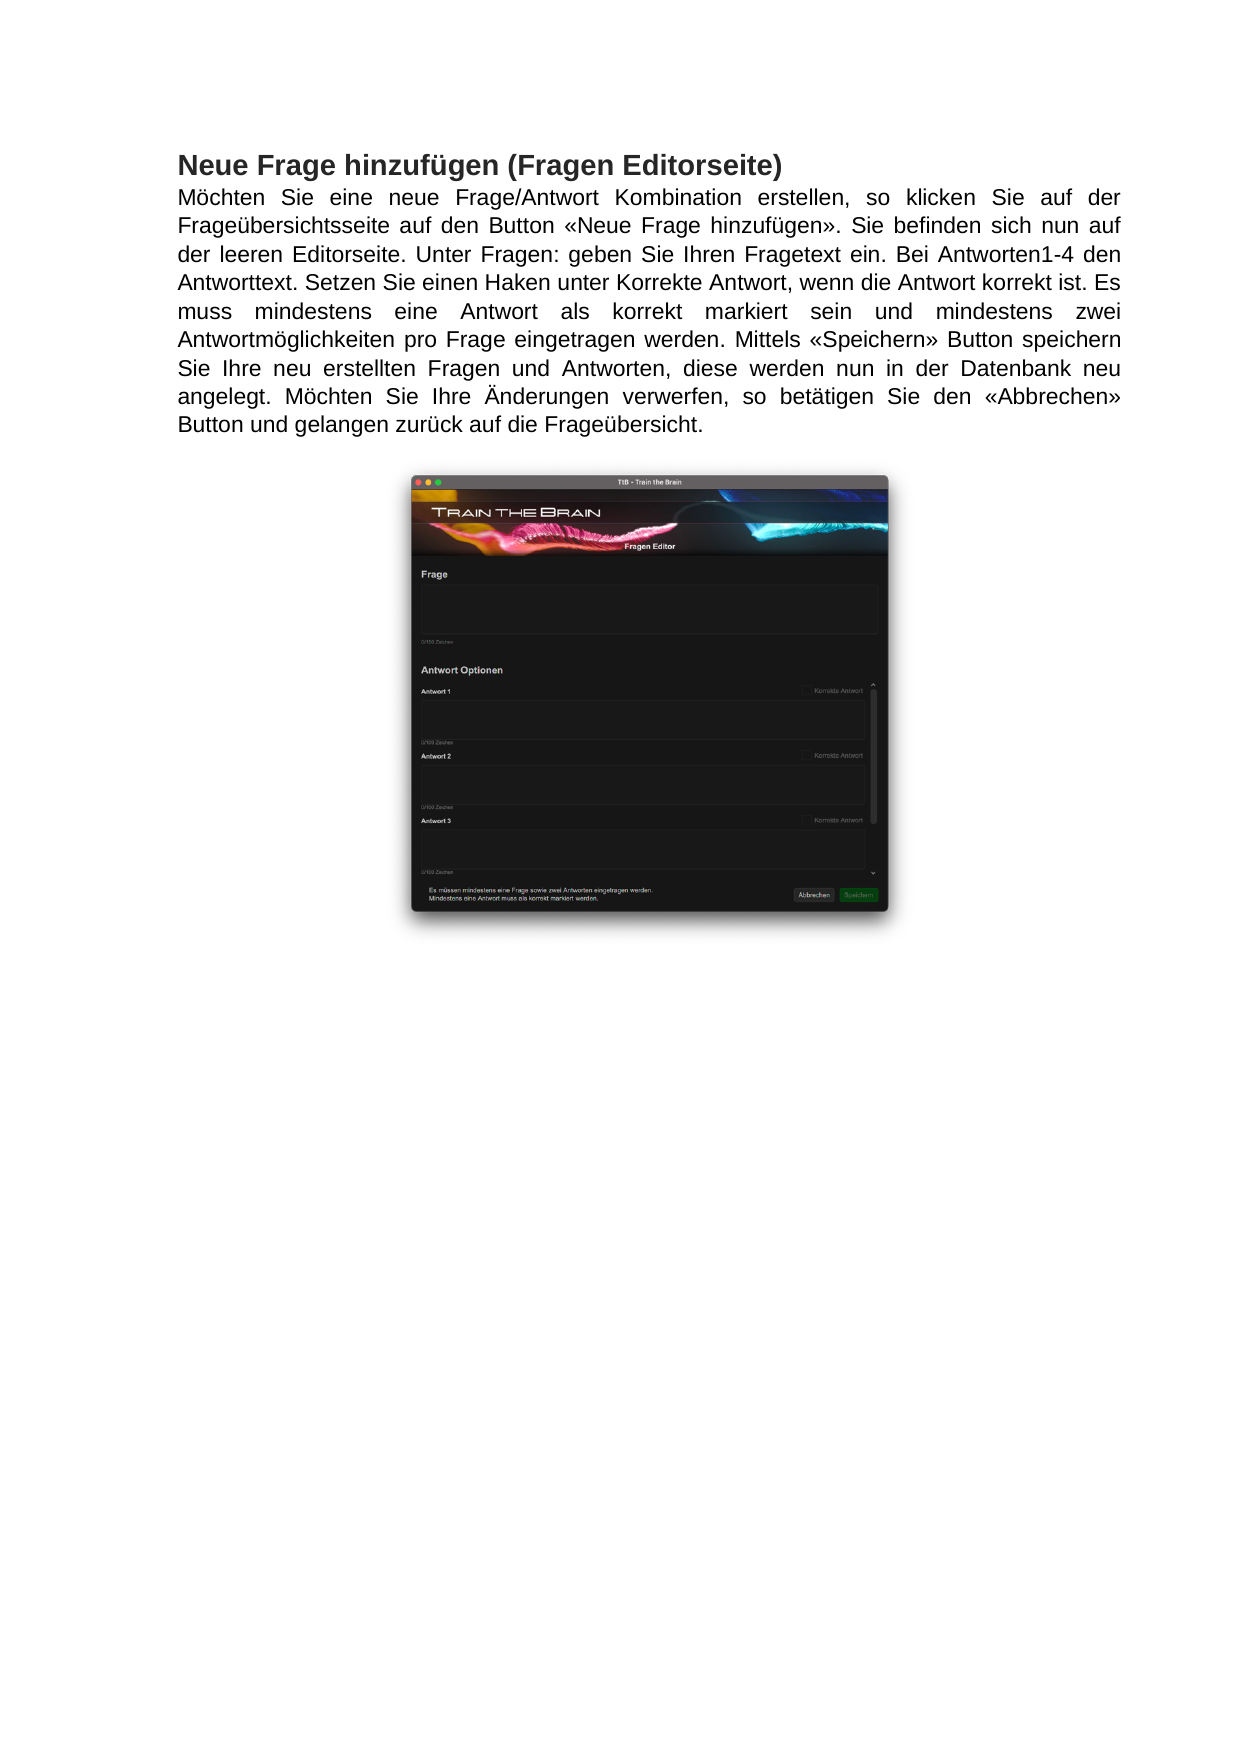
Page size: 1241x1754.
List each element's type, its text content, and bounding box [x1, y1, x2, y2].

picture [383, 456, 916, 948]
text Möchten Sie eine neue Frage/Antwort Kombination erstellen, so klicken Sie auf der Frageübersichtsseite auf den Button «Neue Frage hinzufügen». Sie befinden sich nun auf der leeren Editorseite. Unter Fragen: geben Sie Ihren Fragetext ein. Bei Antworten1-4 den Antworttext. Setzen Sie einen Haken unter Korrekte Antwort, wenn die Antwort korrekt ist. Es muss mindestens eine Antwort als korrekt markiert sein und mindestens zwei Antwortmöglichkeiten pro Frage eingetragen werden. Mittels «Speichern» Button speichern Sie Ihre neu erstellten Fragen und Antworten, diese werden nun in der Datenbank neu angelegt. Möchten Sie Ihre Änderungen verwerfen, so betätigen Sie den «Abbrechen» Button und gelangen zurück auf die Frageübersicht. [177, 184, 1122, 438]
subtitle Neue Frage hinzufügen (Fragen Editorseite) [177, 148, 1122, 181]
